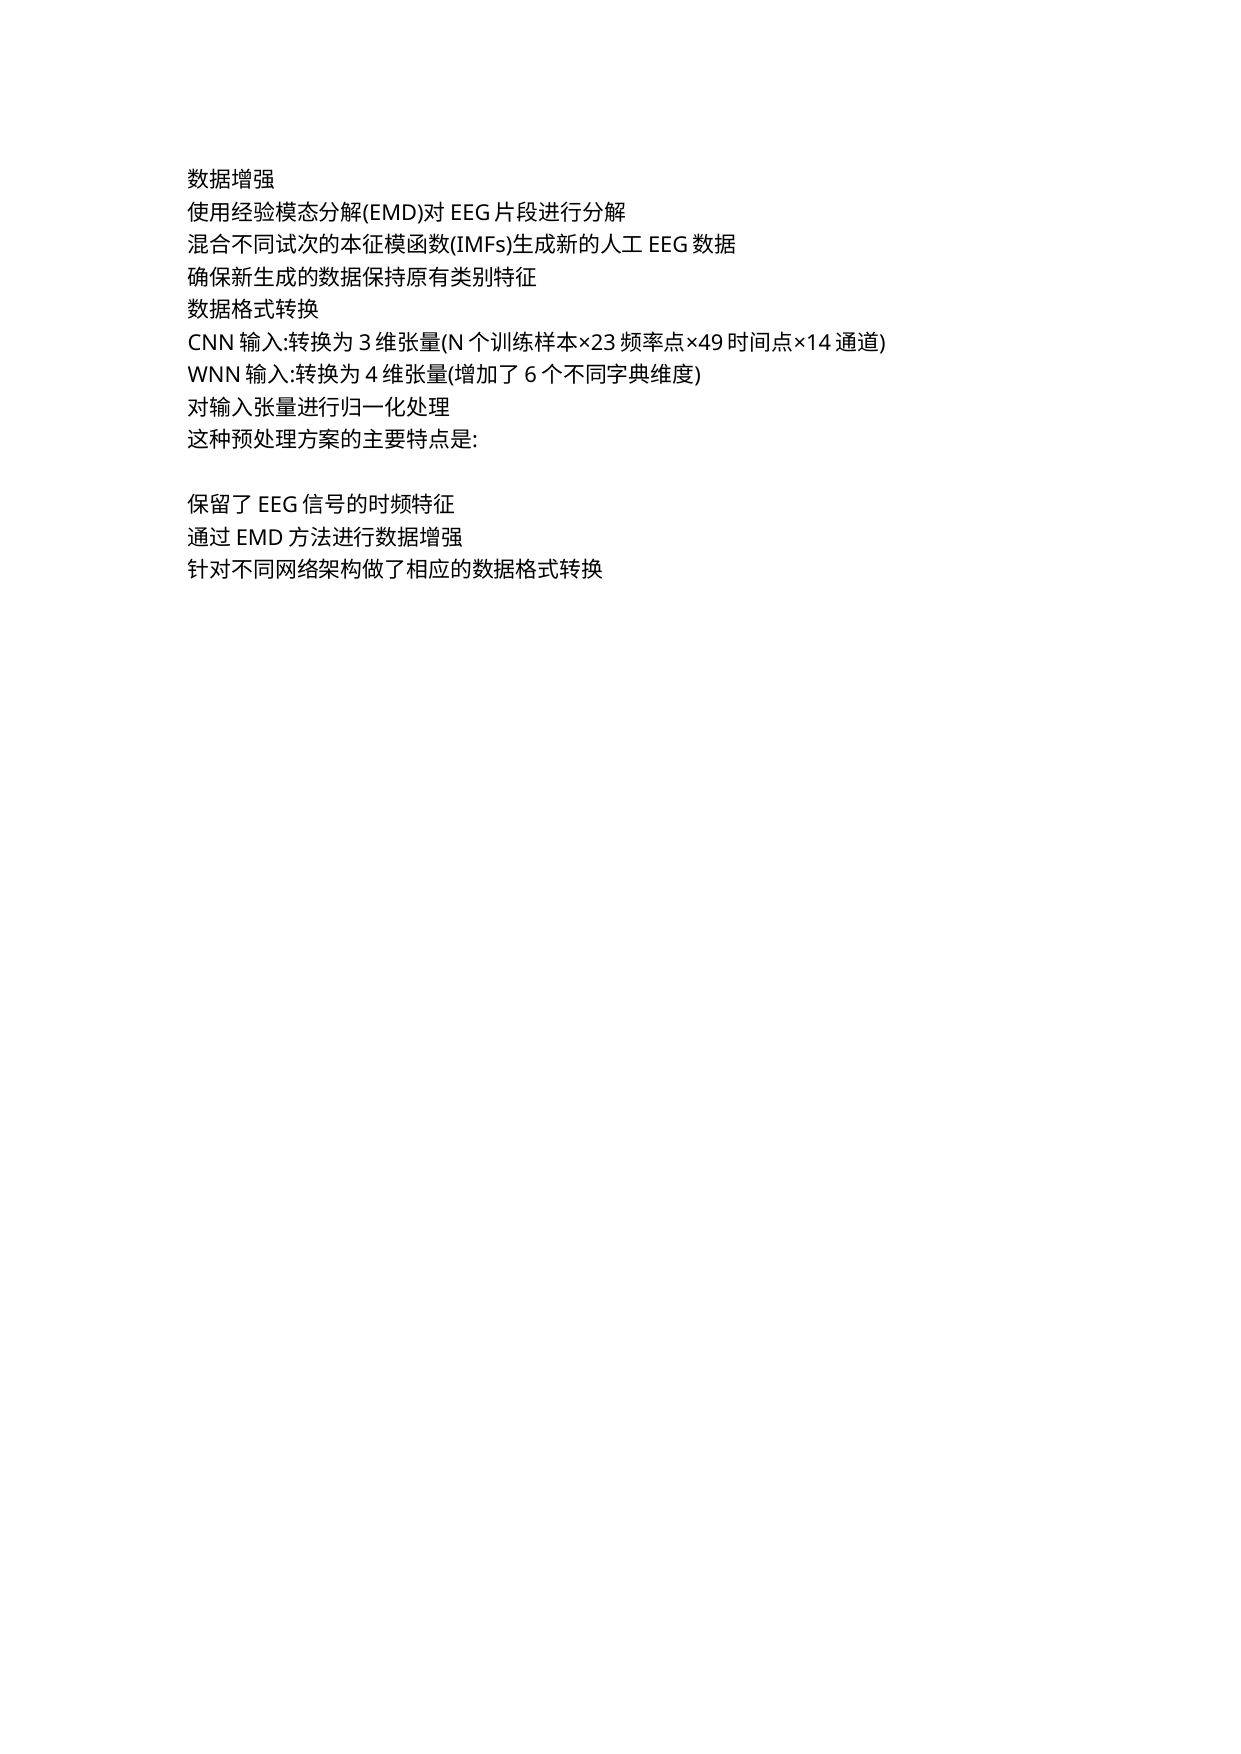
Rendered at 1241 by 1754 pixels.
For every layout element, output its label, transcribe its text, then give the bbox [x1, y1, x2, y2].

text 通过EMD方法进行数据增强 [187, 519, 1053, 552]
text 这种预处理方案的主要特点是: [187, 422, 1053, 454]
text 确保新生成的数据保持原有类别特征 [187, 259, 1053, 292]
text 数据增强 [187, 162, 1053, 194]
text WNN输入:转换为4维张量(增加了6个不同字典维度) [187, 357, 1053, 389]
text CNN输入:转换为3维张量(N个训练样本×23频率点×49时间点×14通道) [187, 324, 1053, 357]
text 数据格式转换 [187, 292, 1053, 324]
text 对输入张量进行归一化处理 [187, 389, 1053, 422]
text 保留了EEG信号的时频特征 [187, 487, 1053, 519]
text 使用经验模态分解(EMD)对EEG片段进行分解 [187, 194, 1053, 227]
text 混合不同试次的本征模函数(IMFs)生成新的人工EEG数据 [187, 227, 1053, 259]
text 针对不同网络架构做了相应的数据格式转换 [187, 552, 1053, 584]
